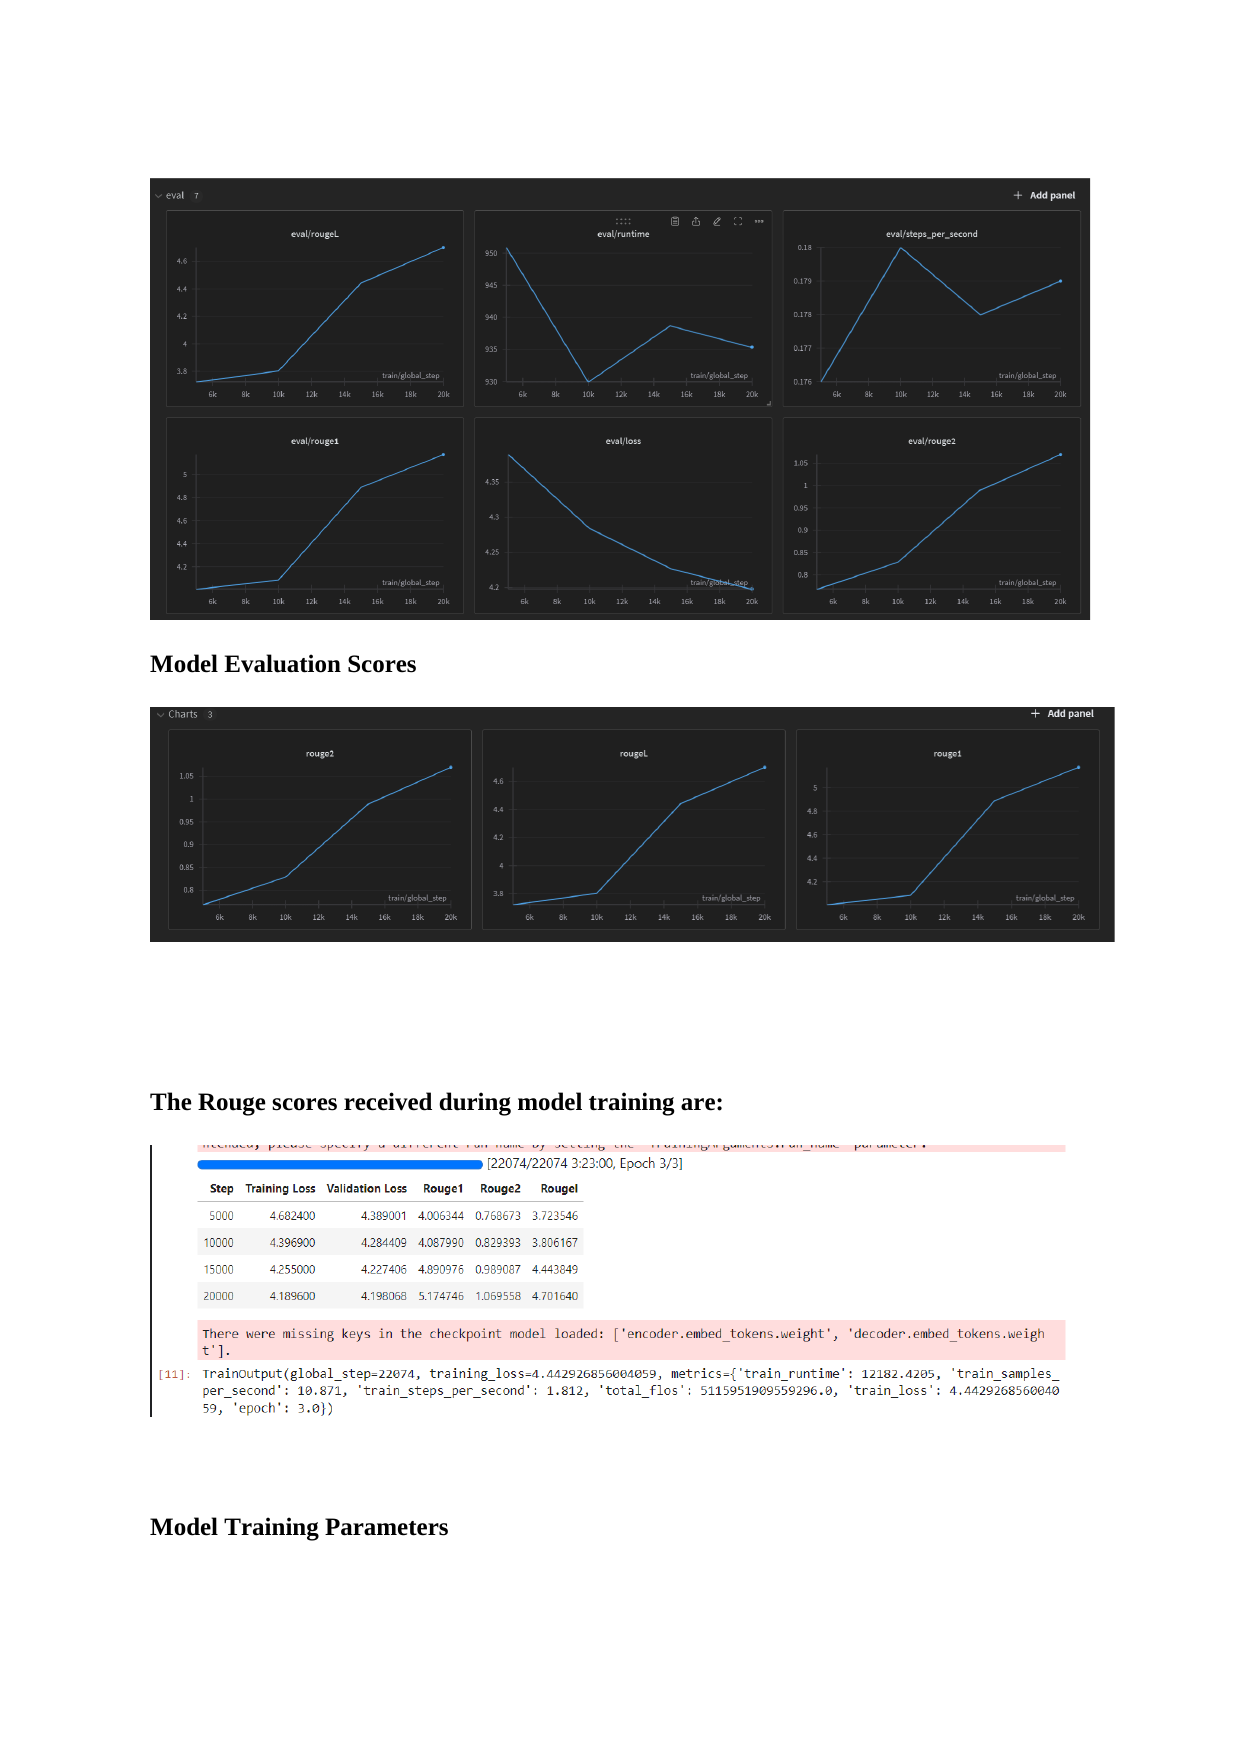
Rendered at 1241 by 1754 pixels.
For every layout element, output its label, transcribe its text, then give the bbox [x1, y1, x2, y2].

text Model Evaluation Scores [150, 649, 1090, 678]
picture [150, 707, 1115, 942]
text Model Training Parameters [150, 1512, 1090, 1541]
picture [150, 1145, 1091, 1425]
picture [150, 178, 1091, 620]
text The Rouge scores received during model training are: [150, 1087, 1090, 1116]
